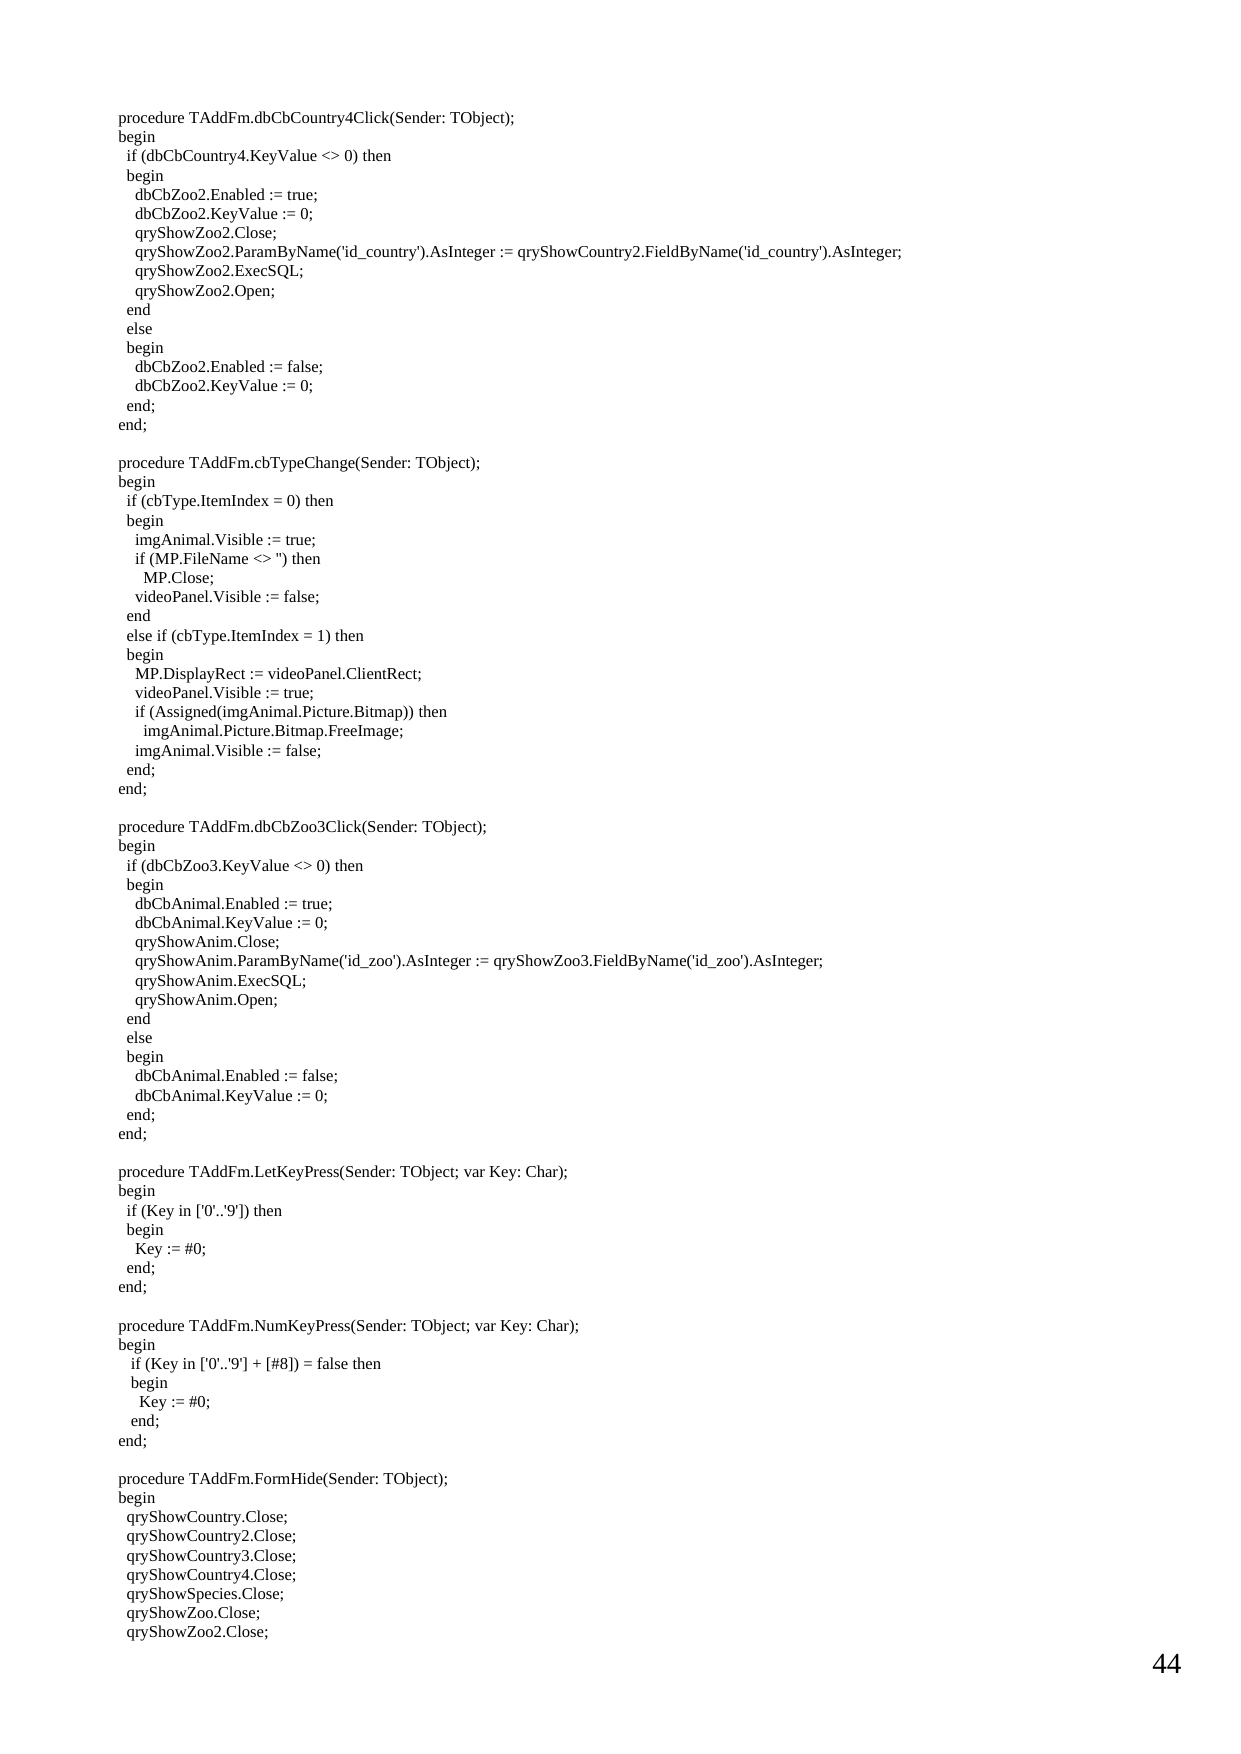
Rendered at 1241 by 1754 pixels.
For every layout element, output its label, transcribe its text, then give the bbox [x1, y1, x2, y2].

text end; [118, 1277, 1181, 1296]
text Key := #0; [118, 1392, 1181, 1411]
text else [118, 319, 1181, 338]
text imgAnimal.Visible := true; [118, 529, 1181, 549]
text end [118, 299, 1181, 319]
text procedure TAddFm.cbTypeChange(Sender: TObject); [118, 453, 1181, 472]
text end [118, 606, 1181, 625]
text dbCbAnimal.KeyValue := 0; [118, 913, 1181, 932]
text videoPanel.Visible := false; [118, 587, 1181, 606]
text end; [118, 1104, 1181, 1124]
text end; [118, 1124, 1181, 1143]
text dbCbAnimal.Enabled := true; [118, 894, 1181, 913]
text qryShowCountry3.Close; [118, 1545, 1181, 1564]
text begin [118, 165, 1181, 184]
text qryShowZoo2.Close; [118, 1622, 1181, 1641]
text MP.DisplayRect := videoPanel.ClientRect; [118, 664, 1181, 683]
text else [118, 1028, 1181, 1047]
text begin [118, 472, 1181, 491]
text qryShowCountry2.Close; [118, 1526, 1181, 1545]
text if (dbCbZoo3.KeyValue <> 0) then [118, 855, 1181, 874]
text end; [118, 779, 1181, 798]
text dbCbAnimal.KeyValue := 0; [118, 1085, 1181, 1104]
text procedure TAddFm.dbCbCountry4Click(Sender: TObject); [118, 108, 1181, 127]
text end; [118, 759, 1181, 779]
text if (MP.FileName <> '') then [118, 549, 1181, 568]
text begin [118, 874, 1181, 894]
text qryShowZoo2.Open; [118, 280, 1181, 299]
text qryShowZoo.Close; [118, 1603, 1181, 1622]
text videoPanel.Visible := true; [118, 683, 1181, 702]
text if (Assigned(imgAnimal.Picture.Bitmap)) then [118, 702, 1181, 721]
text begin [118, 1219, 1181, 1239]
text qryShowZoo2.ExecSQL; [118, 261, 1181, 280]
text procedure TAddFm.dbCbZoo3Click(Sender: TObject); [118, 817, 1181, 836]
text begin [118, 1334, 1181, 1354]
text qryShowAnim.Open; [118, 989, 1181, 1009]
text dbCbAnimal.Enabled := false; [118, 1066, 1181, 1085]
text qryShowAnim.ExecSQL; [118, 970, 1181, 989]
text procedure TAddFm.FormHide(Sender: TObject); [118, 1469, 1181, 1488]
text if (cbType.ItemIndex = 0) then [118, 491, 1181, 510]
text qryShowSpecies.Close; [118, 1584, 1181, 1603]
text begin [118, 1488, 1181, 1507]
text end; [118, 395, 1181, 414]
text if (dbCbCountry4.KeyValue <> 0) then [118, 146, 1181, 165]
text begin [118, 510, 1181, 529]
text procedure TAddFm.LetKeyPress(Sender: TObject; var Key: Char); [118, 1162, 1181, 1181]
text imgAnimal.Picture.Bitmap.FreeImage; [118, 721, 1181, 740]
text procedure TAddFm.NumKeyPress(Sender: TObject; var Key: Char); [118, 1315, 1181, 1334]
text else if (cbType.ItemIndex = 1) then [118, 625, 1181, 644]
text dbCbZoo2.Enabled := false; [118, 357, 1181, 376]
text MP.Close; [118, 568, 1181, 587]
text imgAnimal.Visible := false; [118, 740, 1181, 759]
text end; [118, 414, 1181, 434]
text dbCbZoo2.KeyValue := 0; [118, 204, 1181, 223]
text dbCbZoo2.KeyValue := 0; [118, 376, 1181, 395]
text begin [118, 1047, 1181, 1066]
text begin [118, 338, 1181, 357]
text if (Key in ['0'..'9'] + [#8]) = false then [118, 1354, 1181, 1373]
text end [118, 1009, 1181, 1028]
text qryShowAnim.Close; [118, 932, 1181, 951]
text begin [118, 127, 1181, 146]
text begin [118, 836, 1181, 855]
text end; [118, 1258, 1181, 1277]
text begin [118, 1181, 1181, 1200]
text qryShowCountry4.Close; [118, 1564, 1181, 1584]
text end; [118, 1430, 1181, 1449]
text qryShowZoo2.ParamByName('id_country').AsInteger := qryShowCountry2.FieldByName('id_country').AsInteger; [118, 242, 1181, 261]
text if (Key in ['0'..'9']) then [118, 1200, 1181, 1219]
text qryShowCountry.Close; [118, 1507, 1181, 1526]
text end; [118, 1411, 1181, 1430]
text begin [118, 644, 1181, 664]
text qryShowAnim.ParamByName('id_zoo').AsInteger := qryShowZoo3.FieldByName('id_zoo').AsInteger; [118, 951, 1181, 970]
text qryShowZoo2.Close; [118, 223, 1181, 242]
text begin [118, 1373, 1181, 1392]
text Key := #0; [118, 1239, 1181, 1258]
text dbCbZoo2.Enabled := true; [118, 184, 1181, 204]
